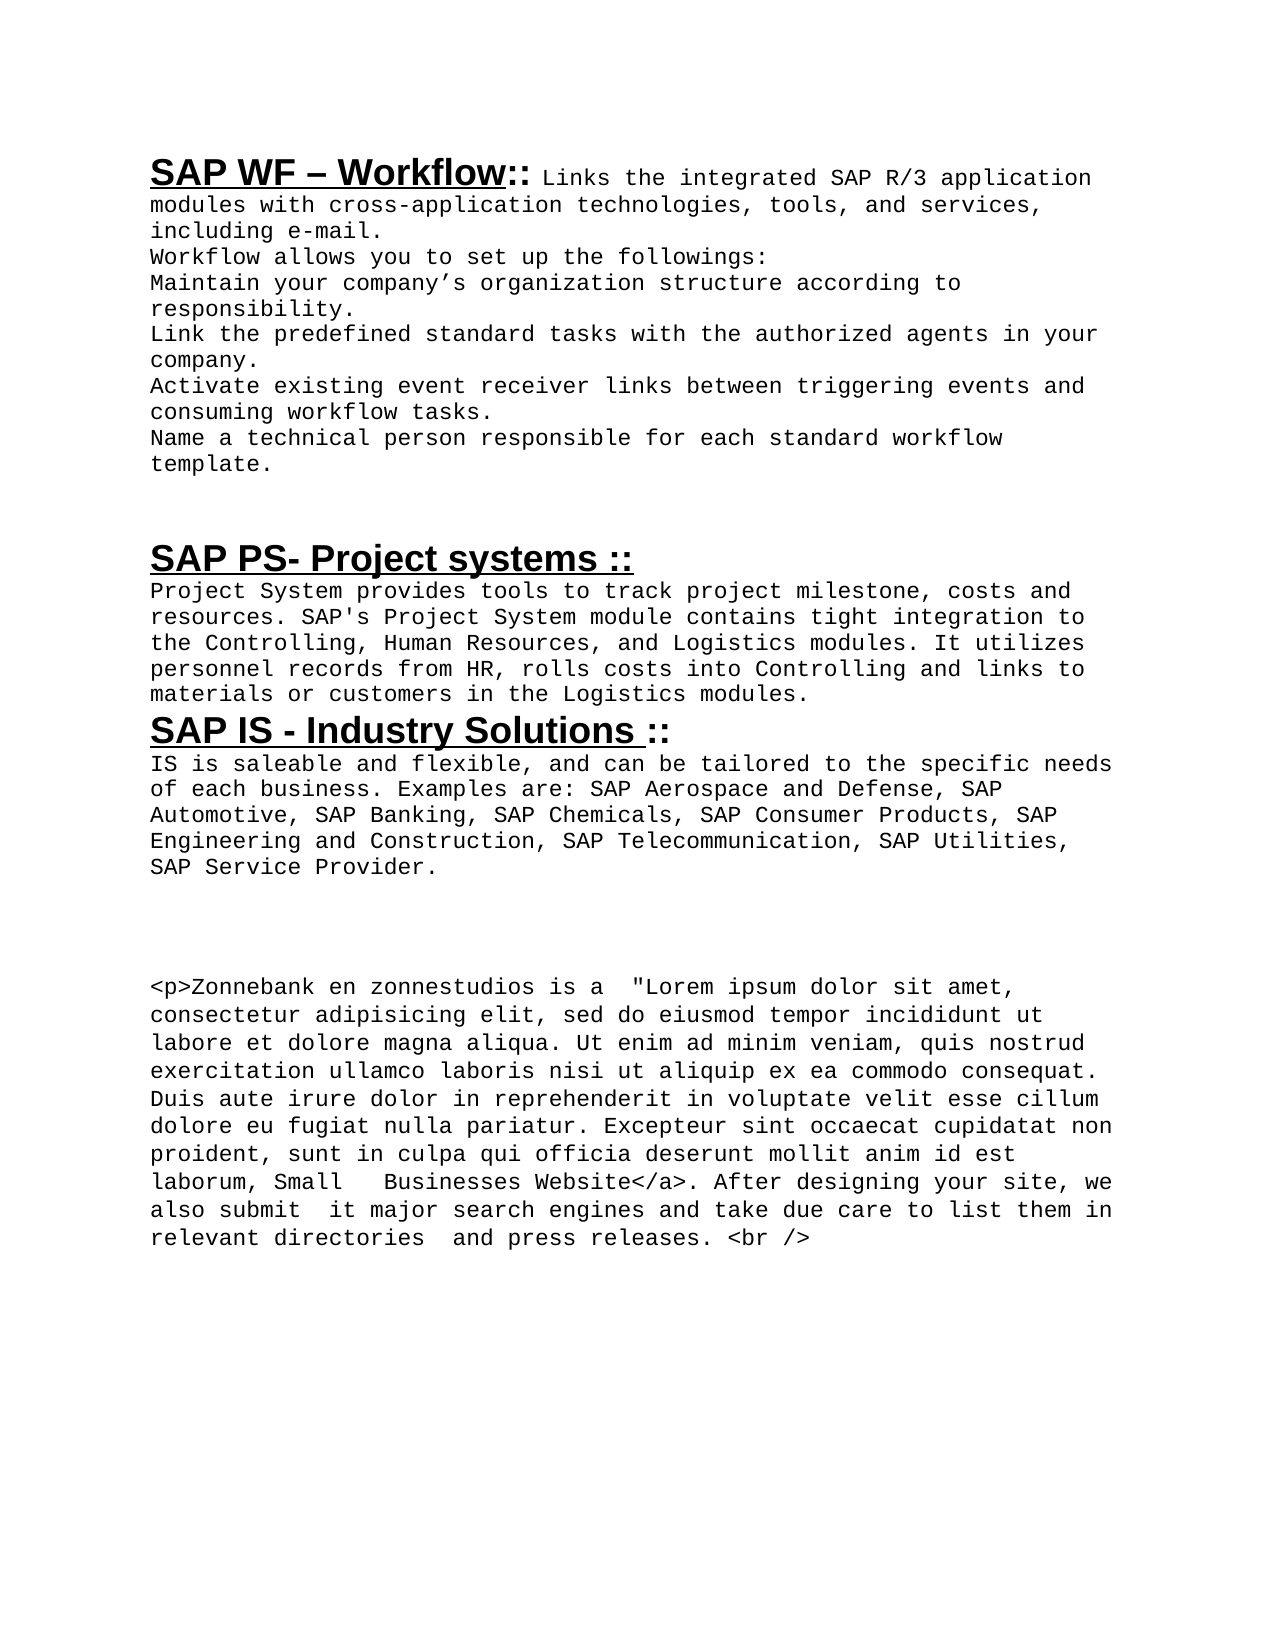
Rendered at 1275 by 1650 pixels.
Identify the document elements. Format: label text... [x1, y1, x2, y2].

text SAP PS- Project systems :: [150, 536, 1125, 579]
text Name a technical person responsible for each standard workflow template. [150, 427, 1125, 478]
text SAP WF – Workflow:: Links the integrated SAP R/3 application modules with cross-application technologies, tools, and services, including e-mail. [150, 150, 1125, 245]
text Link the predefined standard tasks with the authorized agents in your company. [150, 323, 1125, 375]
text Workflow allows you to set up the followings: [150, 245, 1125, 271]
text Activate existing event receiver links between triggering events and consuming workflow tasks. [150, 375, 1125, 427]
text IS is saleable and flexible, and can be tailored to the specific needs of each business. Examples are: SAP Aerospace and Defense, SAP Automotive, SAP Banking, SAP Chemicals, SAP Consumer Products, SAP Engineering and Construction, SAP Telecommunication, SAP Utilities, SAP Service Provider. [150, 752, 1125, 882]
text Project System provides tools to track project milestone, costs and resources. SAP's Project System module contains tight integration to the Controlling, Human Resources, and Logistics modules. It utilizes personnel records from HR, rolls costs into Controlling and links to materials or customers in the Logistics modules. [150, 579, 1125, 709]
text <p>Zonnebank en zonnestudios is a "Lorem ipsum dolor sit amet, consectetur adipisicing elit, sed do eiusmod tempor incididunt ut labore et dolore magna aliqua. Ut enim ad minim veniam, quis nostrud exercitation ullamco laboris nisi ut aliquip ex ea commodo consequat. Duis aute irure dolor in reprehenderit in voluptate velit esse cillum dolore eu fugiat nulla pariatur. Excepteur sint occaecat cupidatat non proident, sunt in culpa qui officia deserunt mollit anim id est laborum, Small Businesses Website</a>. After designing your site, we also submit it major search engines and take due care to list them in relevant directories and press releases. <br /> [150, 975, 1125, 1252]
text Maintain your company’s organization structure according to responsibility. [150, 271, 1125, 323]
text SAP IS - Industry Solutions :: [150, 709, 1125, 752]
